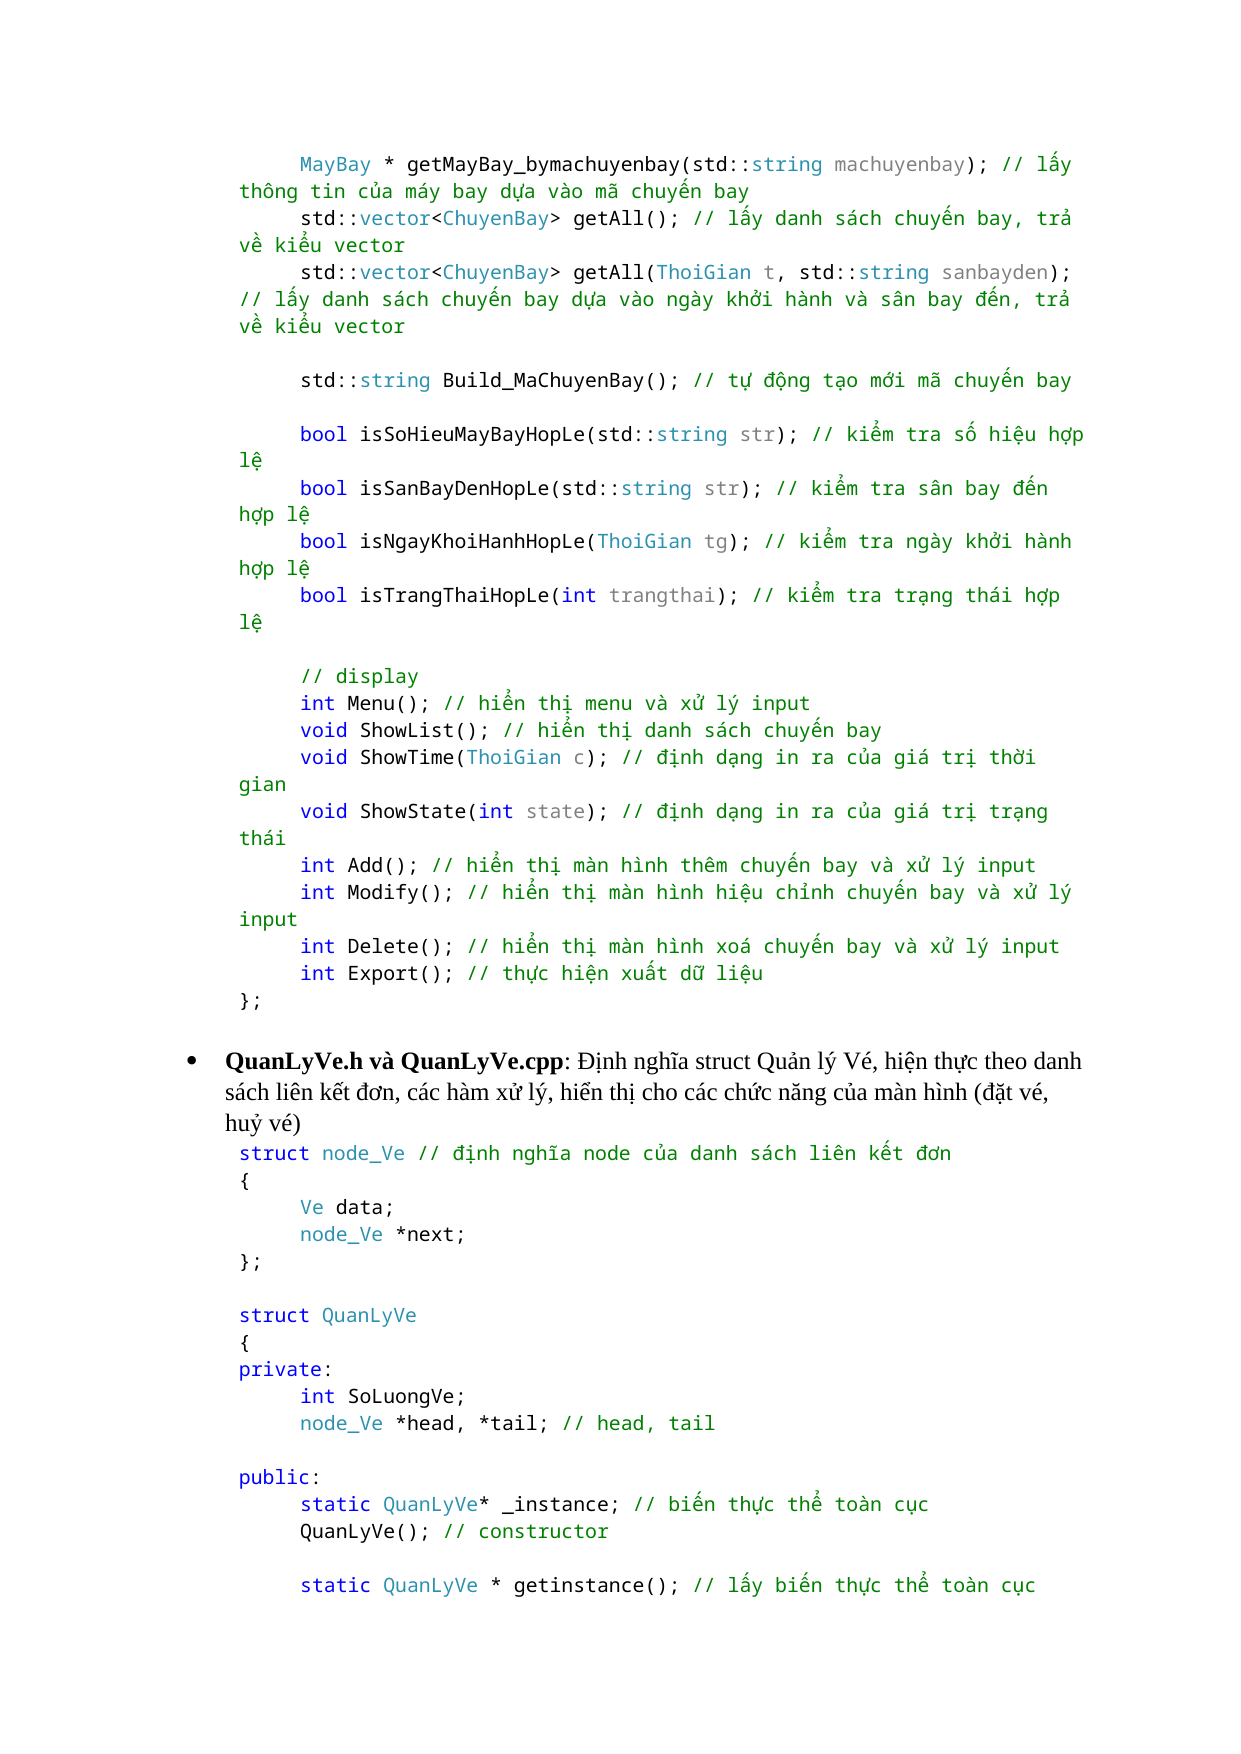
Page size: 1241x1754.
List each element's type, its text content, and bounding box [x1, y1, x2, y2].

text void ShowList(); // hiển thị danh sách chuyến bay [239, 717, 1090, 743]
text int Menu(); // hiển thị menu và xử lý input [239, 689, 1090, 717]
text { [239, 1167, 1090, 1193]
text QuanLyVe(); // constructor [239, 1517, 1090, 1544]
text Ve data; [239, 1193, 1090, 1221]
text int Delete(); // hiển thị màn hình xoá chuyến bay và xử lý input [239, 932, 1090, 959]
text bool isSanBayDenHopLe(std::string str); // kiểm tra sân bay đến hợp lệ [239, 474, 1090, 528]
text }; [239, 1247, 1090, 1274]
text std::vector<ChuyenBay> getAll(ThoiGian t, std::string sanbayden); // lấy danh sách chuyến bay dựa vào ngày khởi hành và sân bay đến, trả về kiểu vector [239, 258, 1090, 339]
text void ShowTime(ThoiGian c); // định dạng in ra của giá trị thời gian [239, 743, 1090, 797]
text bool isSoHieuMayBayHopLe(std::string str); // kiểm tra số hiệu hợp lệ [239, 420, 1090, 474]
text void ShowState(int state); // định dạng in ra của giá trị trạng thái [239, 797, 1090, 851]
text // display [239, 663, 1090, 689]
text static QuanLyVe* _instance; // biến thực thể toàn cục [239, 1490, 1090, 1517]
text bool isNgayKhoiHanhHopLe(ThoiGian tg); // kiểm tra ngày khởi hành hợp lệ [239, 528, 1090, 582]
list QuanLyVe.h và QuanLyVe.cpp: Định nghĩa struct Quản lý Vé, hiện thực theo danh sách liên kết đơn, các hàm xử lý, hiển thị cho các chức năng của màn hình (đặt vé, huỷ vé) [187, 1046, 1090, 1137]
text int Export(); // thực hiện xuất dữ liệu [239, 959, 1090, 986]
text private: [239, 1355, 1090, 1382]
text struct node_Ve // định nghĩa node của danh sách liên kết đơn [239, 1139, 1090, 1167]
text { [239, 1328, 1090, 1355]
text int Add(); // hiển thị màn hình thêm chuyến bay và xử lý input [239, 851, 1090, 878]
text std::vector<ChuyenBay> getAll(); // lấy danh sách chuyến bay, trả về kiểu vector [239, 204, 1090, 258]
text }; [239, 986, 1090, 1013]
text int SoLuongVe; [239, 1382, 1090, 1409]
text node_Ve *head, *tail; // head, tail [239, 1409, 1090, 1436]
text bool isTrangThaiHopLe(int trangthai); // kiểm tra trạng thái hợp lệ [239, 582, 1090, 636]
text node_Ve *next; [239, 1221, 1090, 1247]
text MayBay * getMayBay_bymachuyenbay(std::string machuyenbay); // lấy thông tin của máy bay dựa vào mã chuyến bay [239, 150, 1090, 204]
text std::string Build_MaChuyenBay(); // tự động tạo mới mã chuyến bay [239, 366, 1090, 393]
text static QuanLyVe * getinstance(); // lấy biến thực thể toàn cục [239, 1571, 1090, 1598]
text struct QuanLyVe [239, 1301, 1090, 1328]
text int Modify(); // hiển thị màn hình hiệu chỉnh chuyến bay và xử lý input [239, 878, 1090, 932]
text public: [239, 1463, 1090, 1490]
